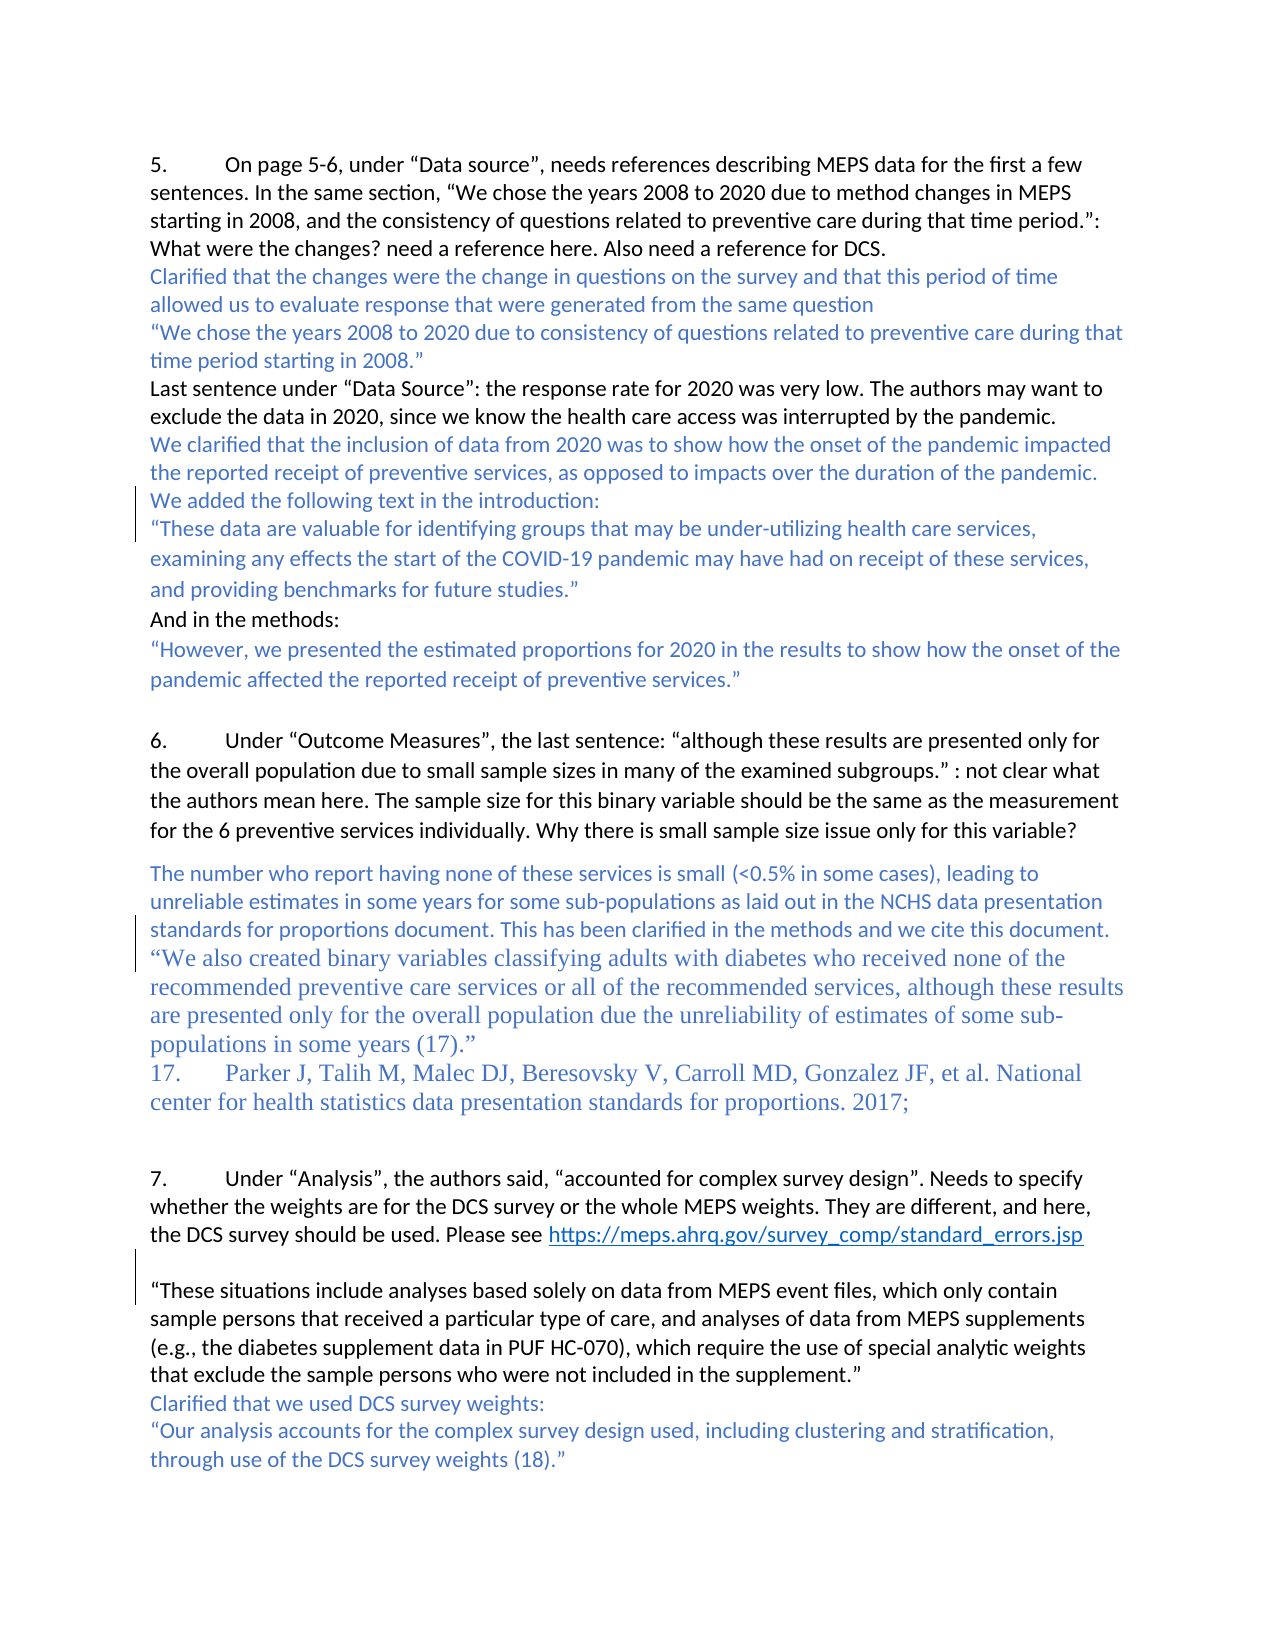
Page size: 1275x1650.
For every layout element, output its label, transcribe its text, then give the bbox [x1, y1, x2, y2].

text 7. Under “Analysis”, the authors said, “accounted for complex survey design”. Needs to specify whether the weights are for the DCS survey or the whole MEPS weights. They are different, and here, the DCS survey should be used. Please see https://meps.ahrq.gov/survey_comp/standard_errors.jsp [150, 1164, 1125, 1248]
text “We also created binary variables classifying adults with diabetes who received none of the recommended preventive care services or all of the recommended services, although these results are presented only for the overall population due the unreliability of estimates of some sub-populations in some years (17).” 17. Parker J, Talih M, Malec DJ, Beresovsky V, Carroll MD, Gonzalez JF, et al. National center for health statistics data presentation standards for proportions. 2017; [150, 943, 1125, 1116]
text “These situations include analyses based solely on data from MEPS event files, which only contain sample persons that received a particular type of care, and analyses of data from MEPS supplements (e.g., the diabetes supplement data in PUF HC-070), which require the use of special analytic weights that exclude the sample persons who were not included in the supplement.” Clarified that we used DCS survey weights: “Our analysis accounts for the complex survey design used, including clustering and stratification, through use of the DCS survey weights (18).” [150, 1277, 1125, 1473]
text “These data are valuable for identifying groups that may be under-utilizing health care services, examining any effects the start of the COVID-19 pandemic may have had on receipt of these services, and providing benchmarks for future studies.” And in the methods: “However, we presented the estimated proportions for 2020 in the results to show how the onset of the pandemic affected the reported receipt of preventive services.” 6. Under “Outcome Measures”, the last sentence: “although these results are presented only for the overall population due to small sample sizes in many of the examined subgroups.” : not clear what the authors mean here. The sample size for this binary variable should be the same as the measurement for the 6 preventive services individually. Why there is small sample size issue only for this variable? [150, 514, 1125, 844]
text We clarified that the inclusion of data from 2020 was to show how the onset of the pandemic impacted the reported receipt of preventive services, as opposed to impacts over the duration of the pandemic. We added the following text in the introduction: [150, 430, 1125, 514]
text “We chose the years 2008 to 2020 due to consistency of questions related to preventive care during that time period starting in 2008.” [150, 318, 1125, 374]
text The number who report having none of these services is small (<0.5% in some cases), leading to unreliable estimates in some years for some sub-populations as laid out in the NCHS data presentation standards for proportions document. This has been clarified in the methods and we cite this document. [150, 859, 1125, 943]
text Last sentence under “Data Source”: the response rate for 2020 was very low. The authors may want to exclude the data in 2020, since we know the health care access was interrupted by the pandemic. [150, 374, 1125, 430]
text 5. On page 5-6, under “Data source”, needs references describing MEPS data for the first a few sentences. In the same section, “We chose the years 2008 to 2020 due to method changes in MEPS starting in 2008, and the consistency of questions related to preventive care during that time period.”: What were the changes? need a reference here. Also need a reference for DCS. Clarified that the changes were the change in questions on the survey and that this period of time allowed us to evaluate response that were generated from the same question [150, 150, 1125, 318]
